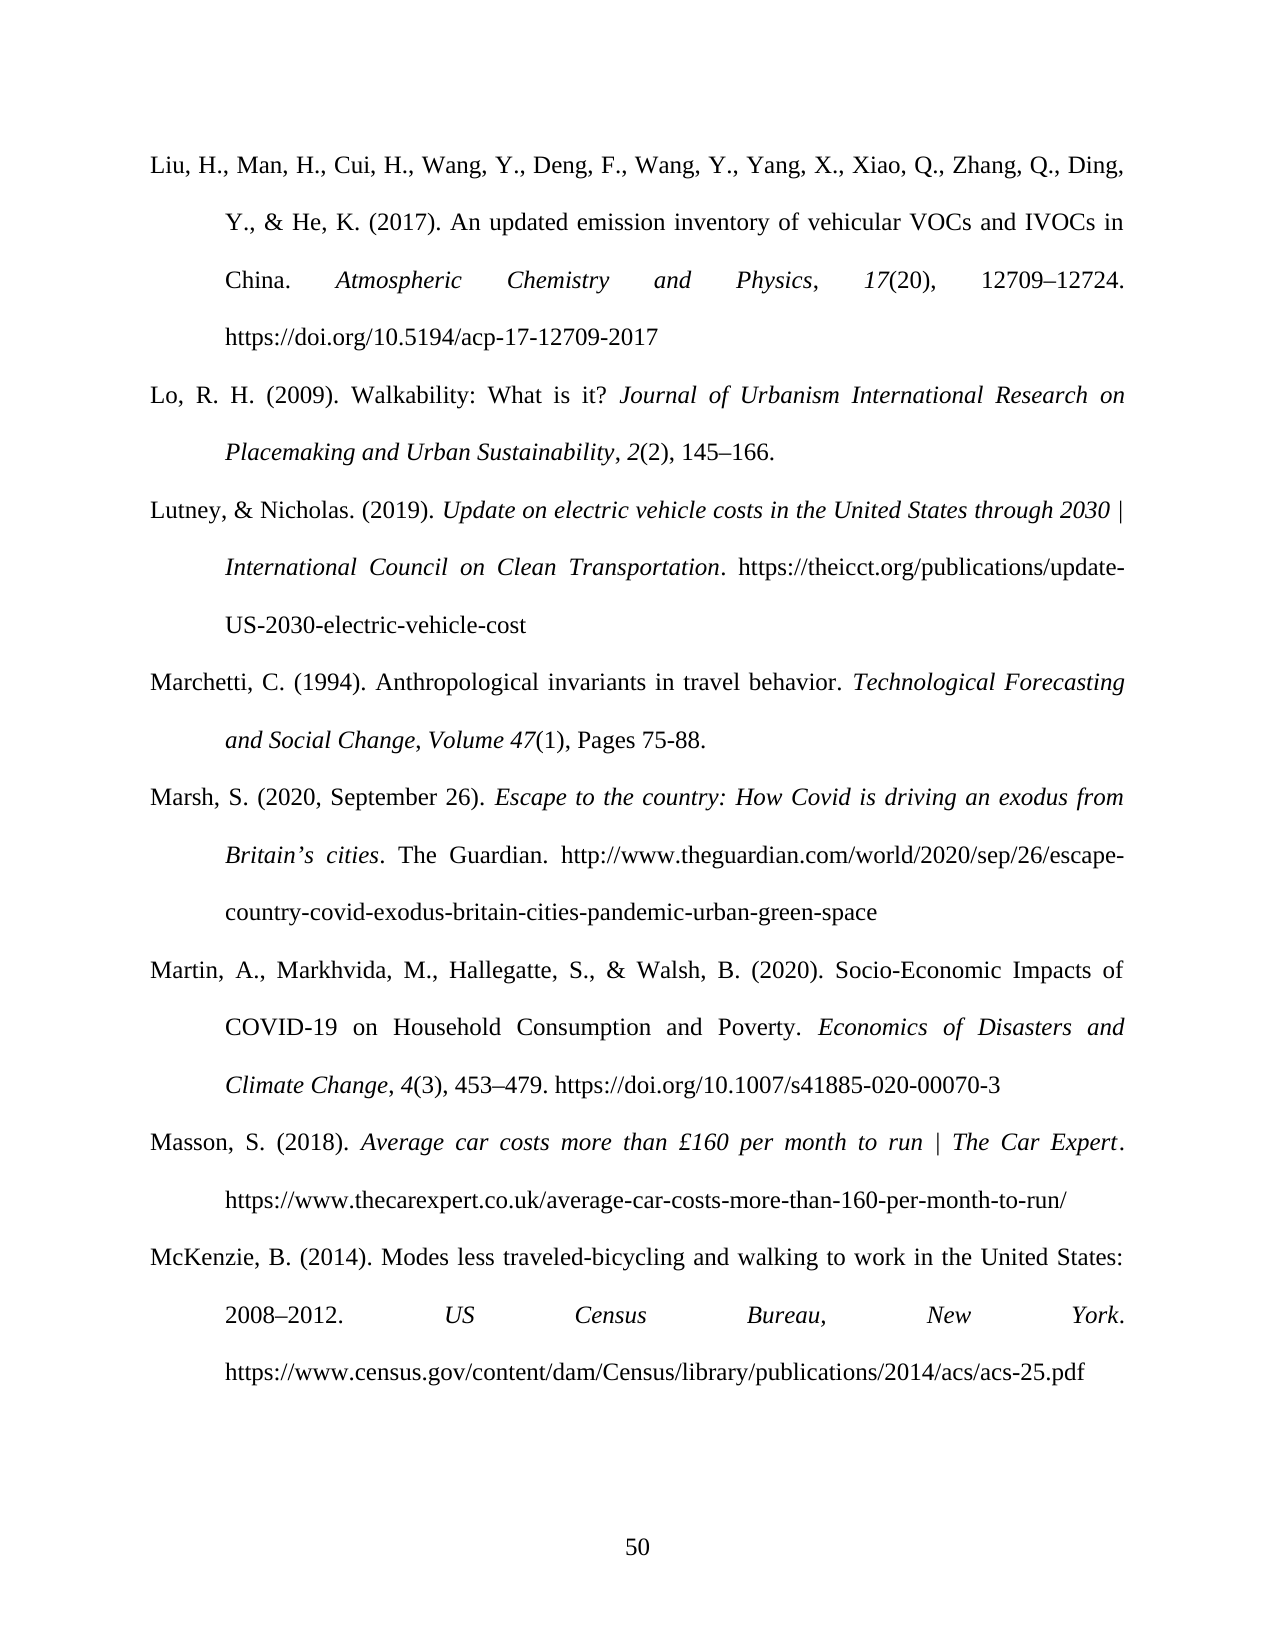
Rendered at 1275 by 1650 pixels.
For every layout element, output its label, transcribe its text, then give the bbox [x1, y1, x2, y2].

text Martin, A., Markhvida, M., Hallegatte, S., & Walsh, B. (2020). Socio-Economic Impacts of COVID-19 on Household Consumption and Poverty. Economics of Disasters and Climate Change, 4(3), 453–479. https://doi.org/10.1007/s41885-020-00070-3 [150, 955, 1125, 1099]
text Lo, R. H. (2009). Walkability: What is it? Journal of Urbanism International Research on Placemaking and Urban Sustainability, 2(2), 145–166. [150, 380, 1125, 466]
text Marchetti, C. (1994). Anthropological invariants in travel behavior. Technological Forecasting and Social Change, Volume 47(1), Pages 75-88. [150, 667, 1125, 754]
text Marsh, S. (2020, September 26). Escape to the country: How Covid is driving an exodus from Britain’s cities. The Guardian. http://www.theguardian.com/world/2020/sep/26/escape-country-covid-exodus-britain-cities-pandemic-urban-green-space [150, 782, 1125, 926]
text McKenzie, B. (2014). Modes less traveled-bicycling and walking to work in the United States: 2008–2012. US Census Bureau, New York. https://www.census.gov/content/dam/Census/library/publications/2014/acs/acs-25.pdf [150, 1242, 1125, 1386]
text Masson, S. (2018). Average car costs more than £160 per month to run | The Car Expert. https://www.thecarexpert.co.uk/average-car-costs-more-than-160-per-month-to-run/ [150, 1127, 1125, 1214]
text Lutney, & Nicholas. (2019). Update on electric vehicle costs in the United States through 2030 | International Council on Clean Transportation. https://theicct.org/publications/update-US-2030-electric-vehicle-cost [150, 495, 1125, 639]
text Liu, H., Man, H., Cui, H., Wang, Y., Deng, F., Wang, Y., Yang, X., Xiao, Q., Zhang, Q., Ding, Y., & He, K. (2017). An updated emission inventory of vehicular VOCs and IVOCs in China. Atmospheric Chemistry and Physics, 17(20), 12709–12724. https://doi.org/10.5194/acp-17-12709-2017 [150, 150, 1125, 351]
